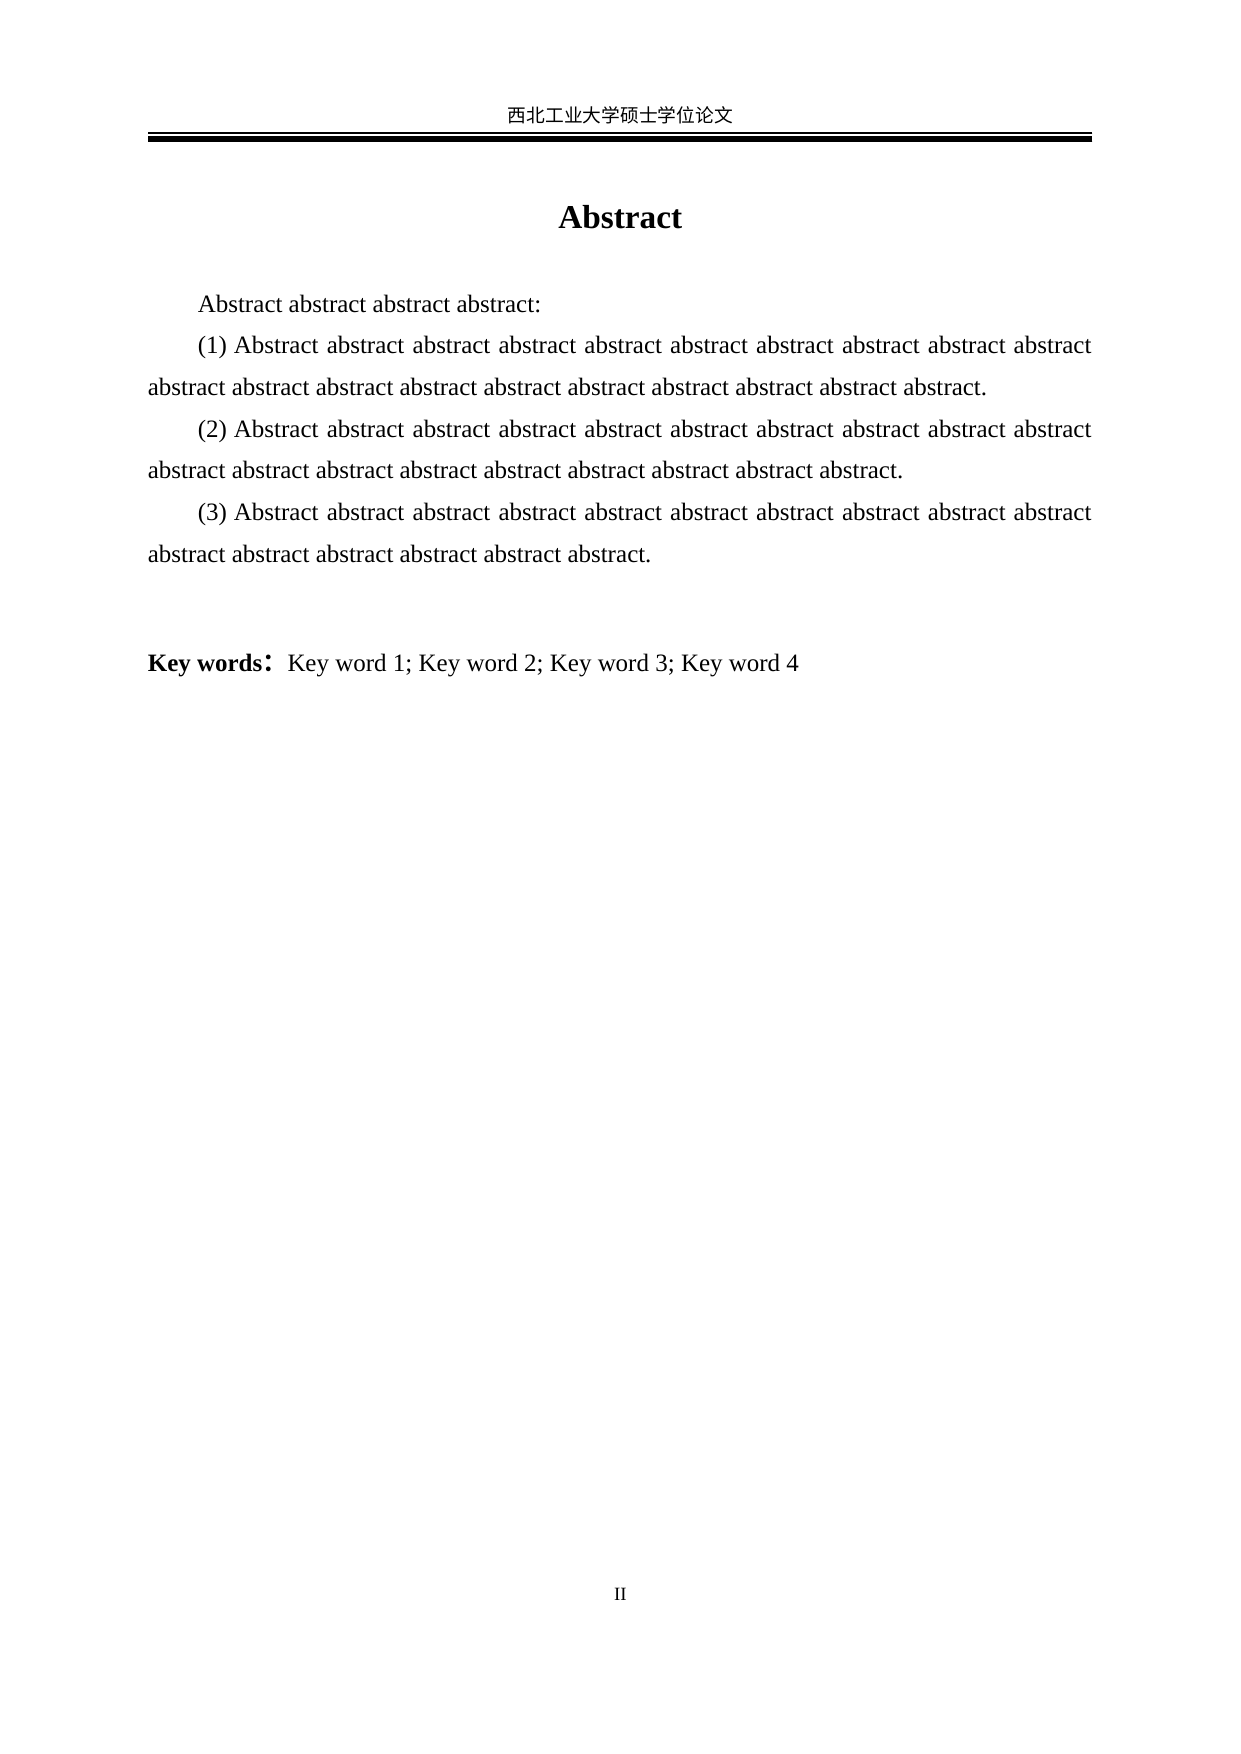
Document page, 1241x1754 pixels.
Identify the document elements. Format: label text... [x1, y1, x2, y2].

text Key words：Key word 1; Key word 2; Key word 3; Key word 4 [148, 628, 1092, 693]
text (1) Abstract abstract abstract abstract abstract abstract abstract abstract abstract abstract abstract abstract abstract abstract abstract abstract abstract abstract abstract abstract. [148, 320, 1092, 404]
text (3) Abstract abstract abstract abstract abstract abstract abstract abstract abstract abstract abstract abstract abstract abstract abstract abstract. [148, 487, 1092, 570]
text (2) Abstract abstract abstract abstract abstract abstract abstract abstract abstract abstract abstract abstract abstract abstract abstract abstract abstract abstract abstract. [148, 404, 1092, 487]
subtitle Abstract [148, 195, 1092, 237]
text Abstract abstract abstract abstract: [148, 279, 1092, 320]
